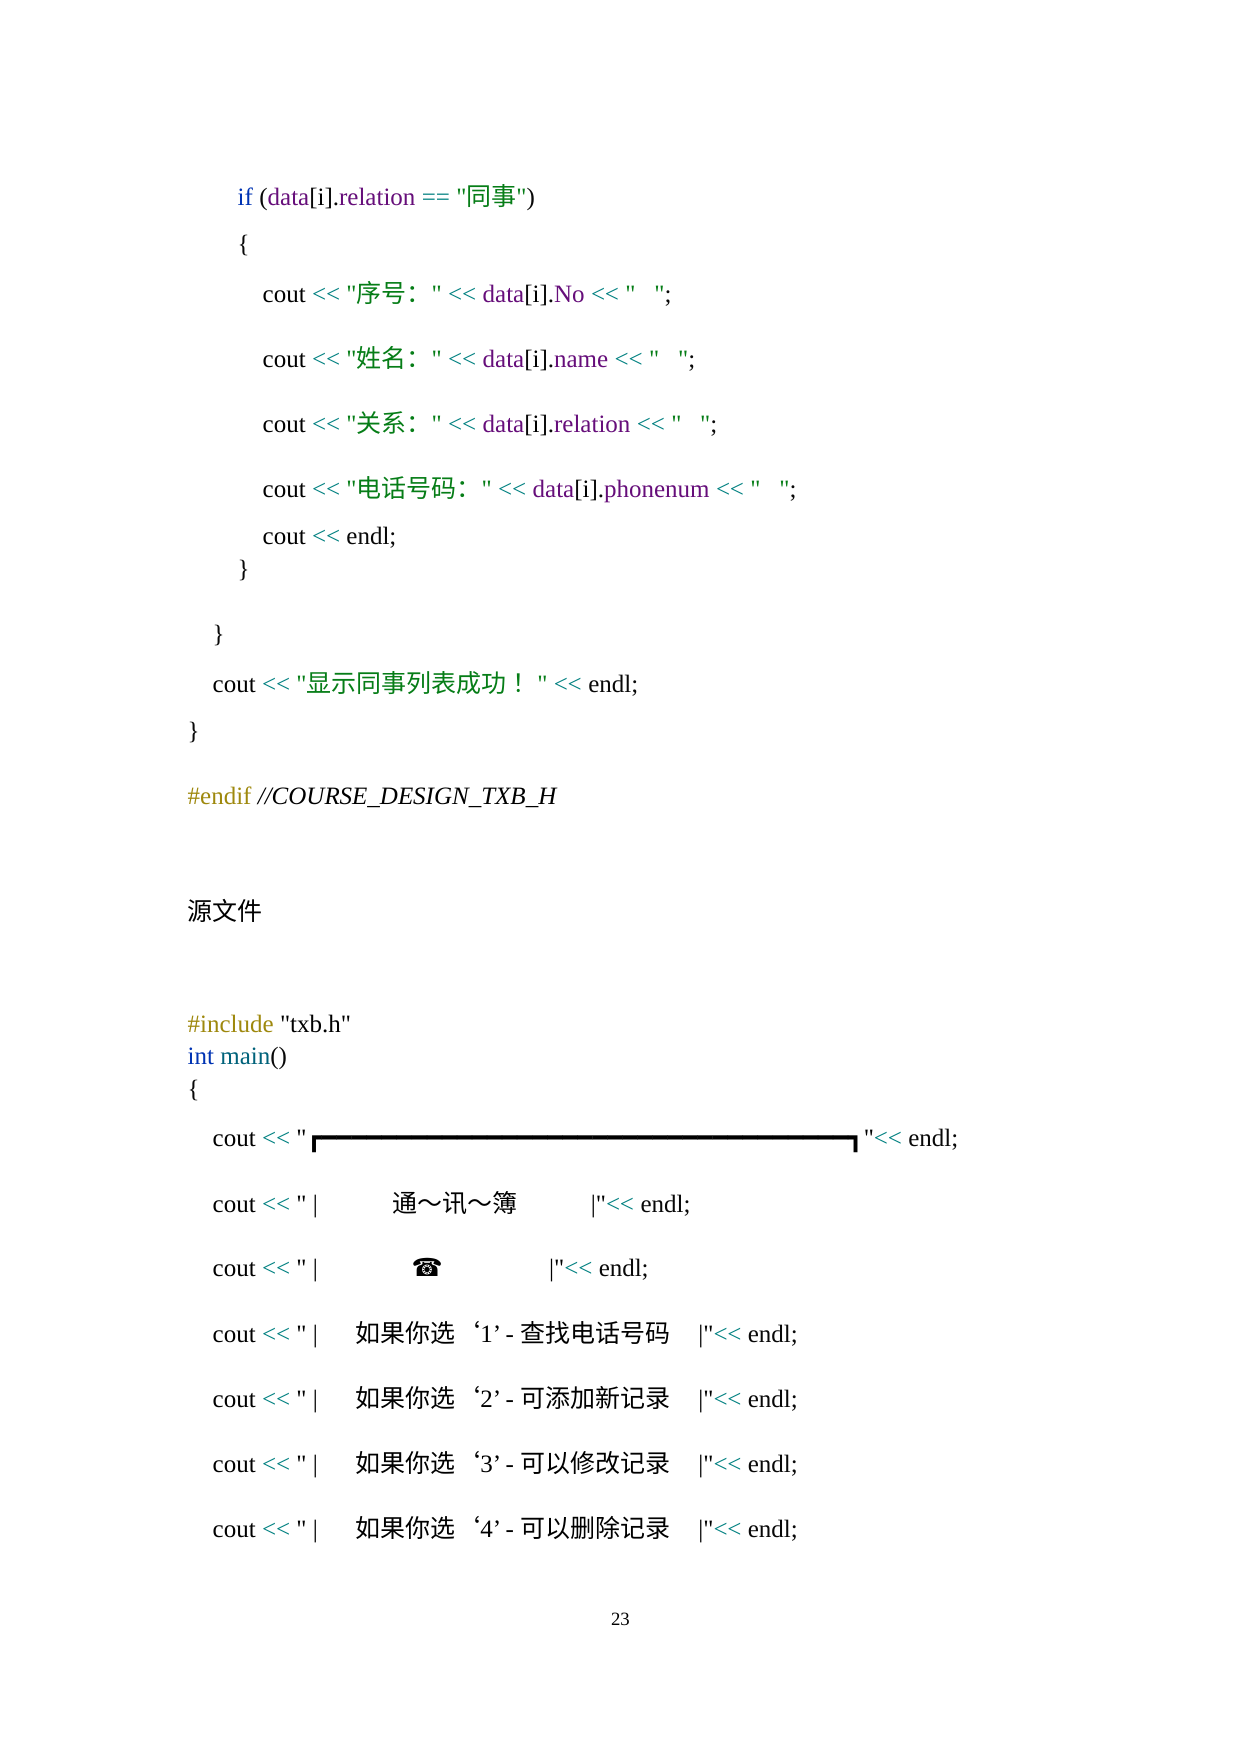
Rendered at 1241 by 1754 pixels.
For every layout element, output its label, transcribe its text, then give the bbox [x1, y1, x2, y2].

text 源文件 [187, 877, 1053, 942]
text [187, 974, 1053, 1559]
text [187, 162, 1053, 812]
